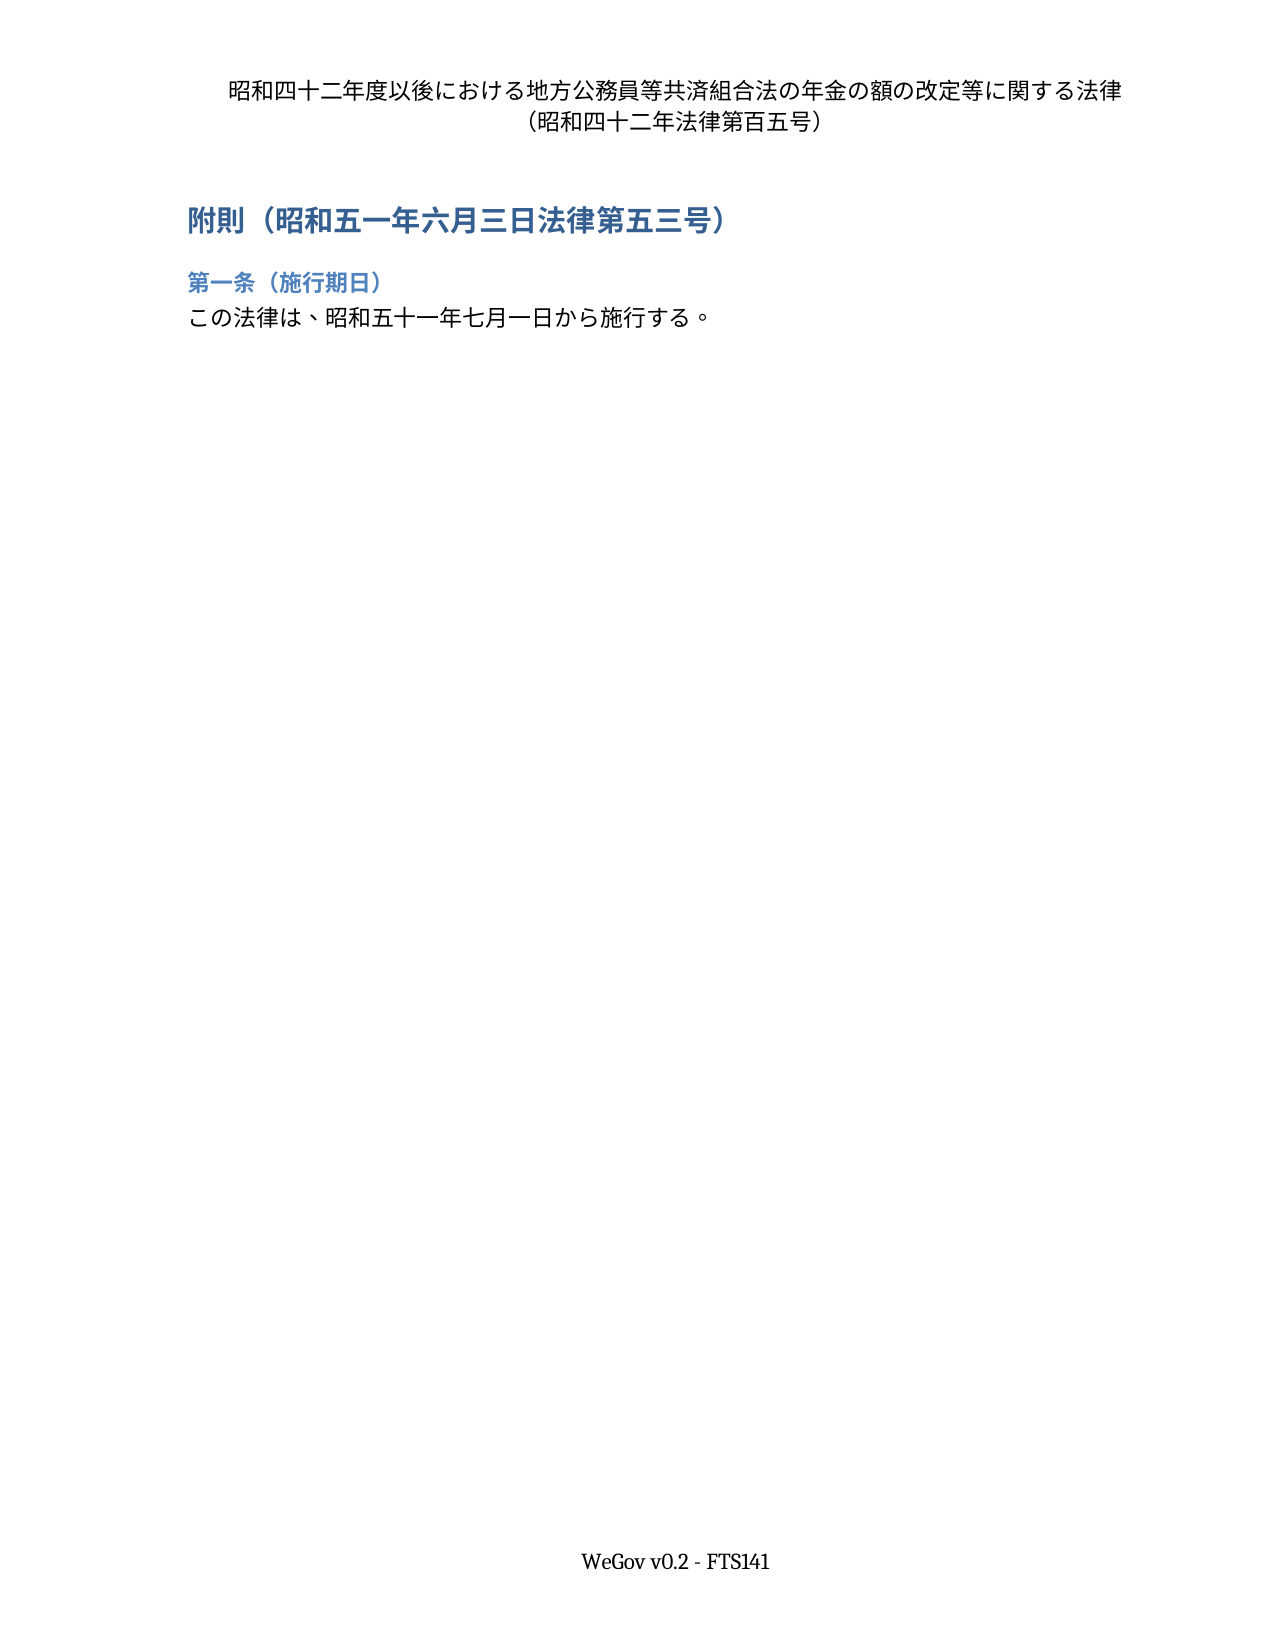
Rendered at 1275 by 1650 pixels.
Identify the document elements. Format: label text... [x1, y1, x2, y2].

text この法律は、昭和五十一年七月一日から施行する。 [187, 302, 1087, 334]
subtitle 第一条（施行期日） [187, 266, 1087, 298]
subtitle 附則（昭和五一年六月三日法律第五三号） [187, 200, 1087, 240]
